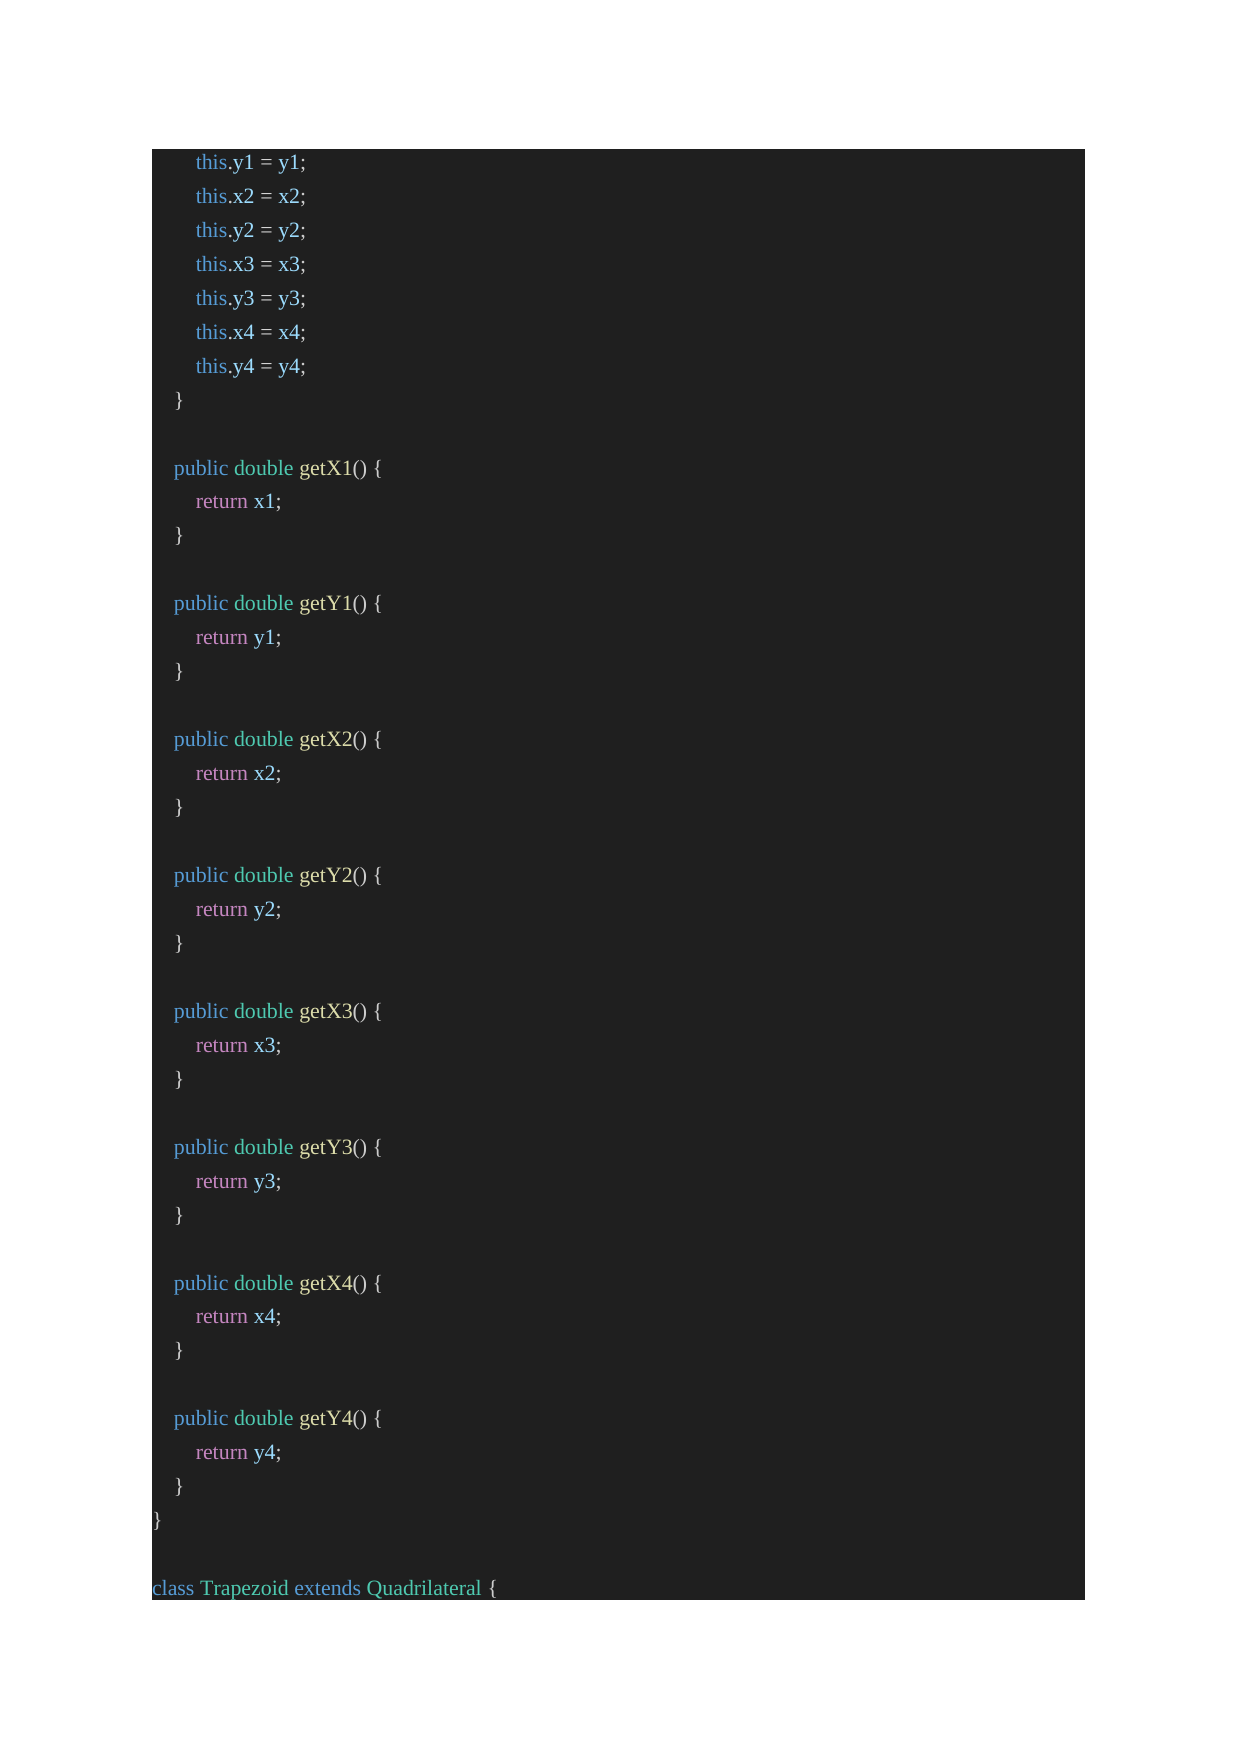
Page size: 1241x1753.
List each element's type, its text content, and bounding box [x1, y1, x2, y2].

text public double getX3() { [152, 998, 1085, 1023]
text return y4; [152, 1439, 1085, 1464]
text this.x3 = x3; [152, 251, 1085, 276]
text return y2; [152, 896, 1085, 921]
text public double getY4() { [152, 1405, 1085, 1431]
text this.y3 = y3; [152, 285, 1085, 310]
text public double getY1() { [152, 590, 1085, 616]
text return x3; [152, 1032, 1085, 1057]
text } [152, 1473, 1085, 1498]
text return x2; [152, 760, 1085, 785]
text this.x2 = x2; [152, 183, 1085, 208]
text this.x4 = x4; [152, 319, 1085, 344]
text this.y1 = y1; [152, 149, 1085, 174]
text } [152, 658, 1085, 683]
text } [152, 1507, 1085, 1532]
text } [152, 522, 1085, 548]
text public double getX1() { [152, 454, 1085, 480]
text public double getY2() { [152, 862, 1085, 887]
text return y1; [152, 624, 1085, 649]
text } [152, 1337, 1085, 1363]
text } [152, 930, 1085, 955]
text } [152, 794, 1085, 819]
text return y3; [152, 1168, 1085, 1193]
text public double getX2() { [152, 726, 1085, 751]
text } [152, 1202, 1085, 1227]
text public double getY3() { [152, 1134, 1085, 1159]
text this.y4 = y4; [152, 353, 1085, 378]
text return x4; [152, 1303, 1085, 1329]
text return x1; [152, 488, 1085, 514]
text class Trapezoid extends Quadrilateral { [152, 1575, 1085, 1600]
text } [152, 1066, 1085, 1091]
text this.y2 = y2; [152, 217, 1085, 242]
text public double getX4() { [152, 1269, 1085, 1295]
text } [152, 387, 1085, 412]
